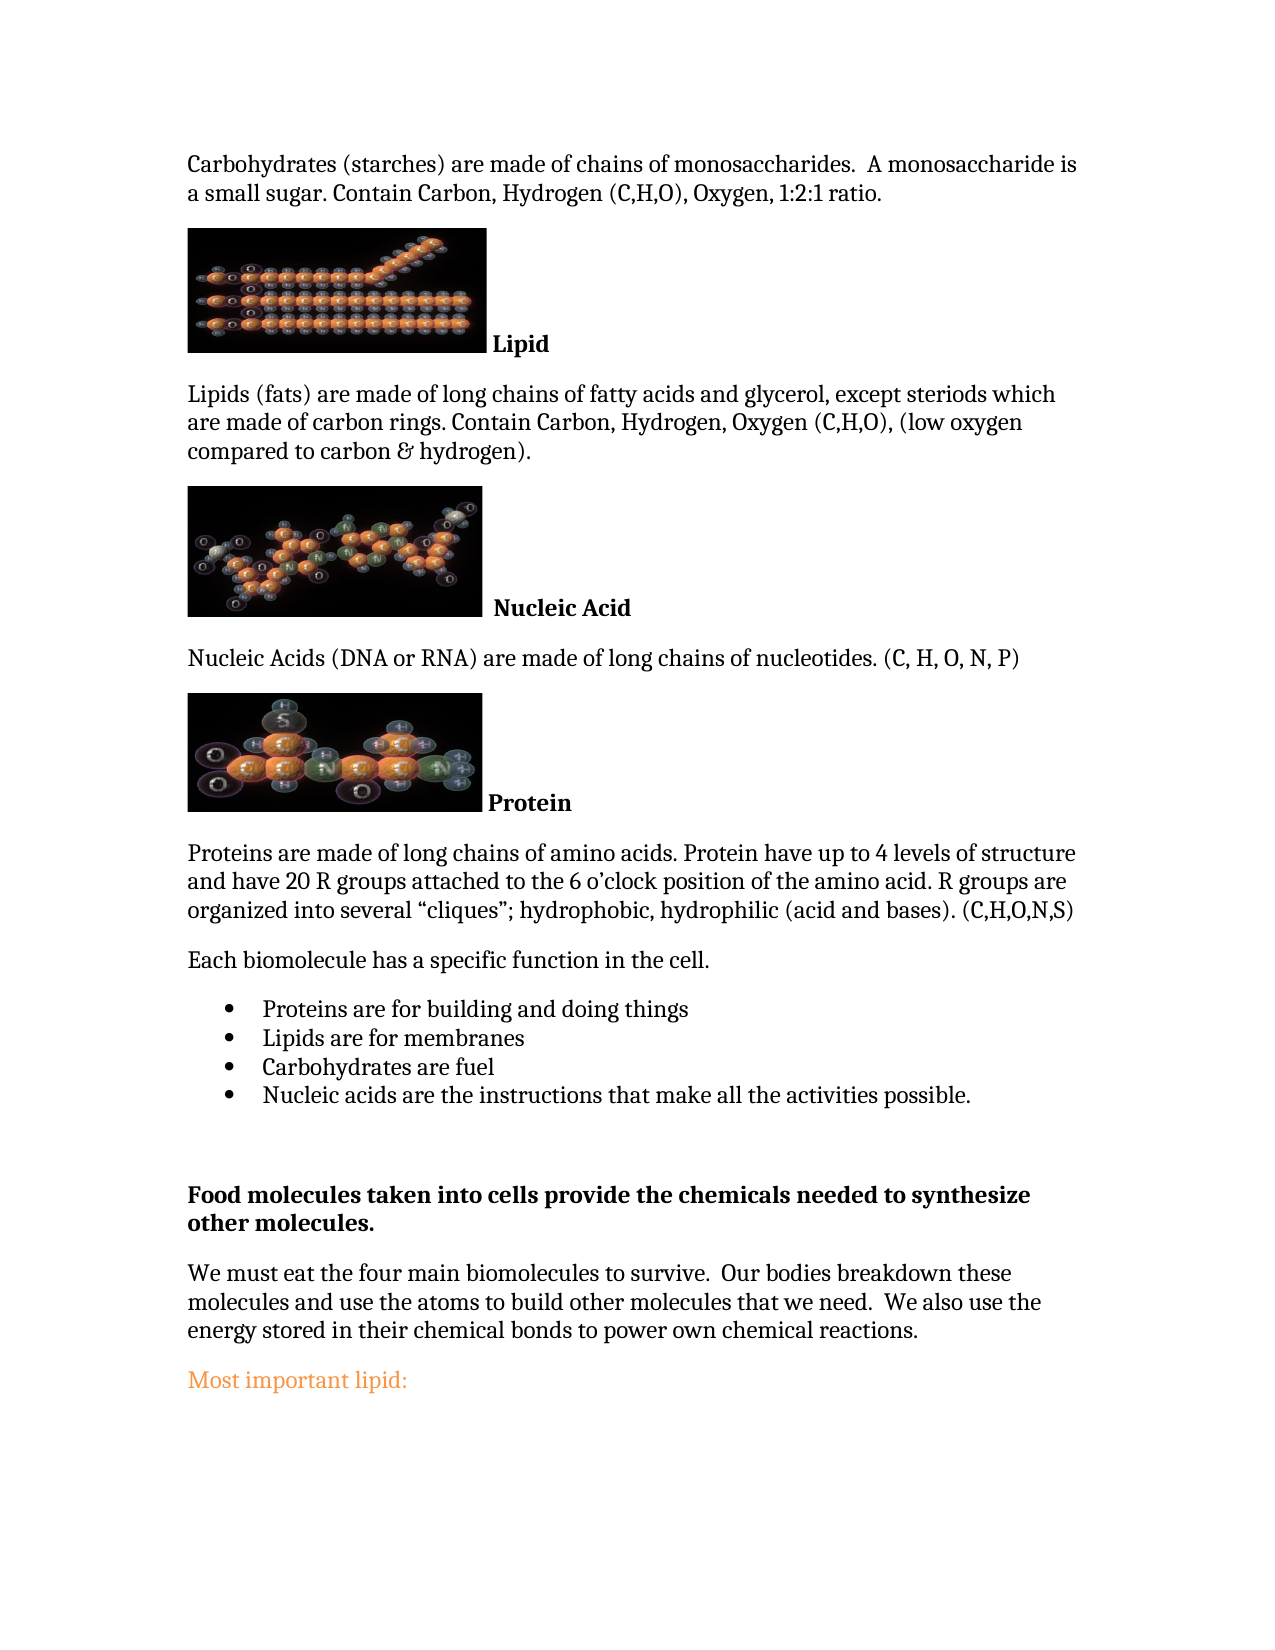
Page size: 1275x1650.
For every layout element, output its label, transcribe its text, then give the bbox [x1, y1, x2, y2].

text Carbohydrates (starches) are made of chains of monosaccharides. A monosaccharide is a small sugar. Contain Carbon, Hydrogen (C,H,O), Oxygen, 1:2:1 ratio. [187, 150, 1087, 207]
text Nucleic Acids (DNA or RNA) are made of long chains of nucleotides. (C, H, O, N, P) [187, 644, 1087, 672]
picture [187, 228, 487, 353]
text We must eat the four main biomolecules to survive. Our bodies breakdown these molecules and use the atoms to build other molecules that we need. We also use the energy stored in their chemical bonds to power own chemical reactions. [187, 1259, 1087, 1345]
picture [187, 486, 483, 617]
text Proteins are made of long chains of amino acids. Protein have up to 4 levels of structure and have 20 R groups attached to the 6 o’clock position of the amino acid. R groups are organized into several “cliques”; hydrophobic, hydrophilic (acid and bases). (C,H,O,N,S) [187, 838, 1087, 925]
list Lipids are for membranes [225, 1024, 1087, 1053]
text Food molecules taken into cells provide the chemicals needed to synthesize other molecules. [187, 1181, 1087, 1238]
text Each biomolecule has a specific function in the cell. [187, 946, 1087, 974]
list Proteins are for building and doing things [225, 995, 1087, 1024]
text Lipids (fats) are made of long chains of fatty acids and glycerol, except steriods which are made of carbon rings. Contain Carbon, Hydrogen, Oxygen (C,H,O), (low oxygen compared to carbon & hydrogen). [187, 379, 1087, 466]
list Carbohydrates are fuel [225, 1053, 1087, 1081]
text Most important lipid: [187, 1366, 1087, 1395]
list Nucleic acids are the instructions that make all the activities possible. [225, 1081, 1087, 1110]
picture [187, 693, 483, 812]
